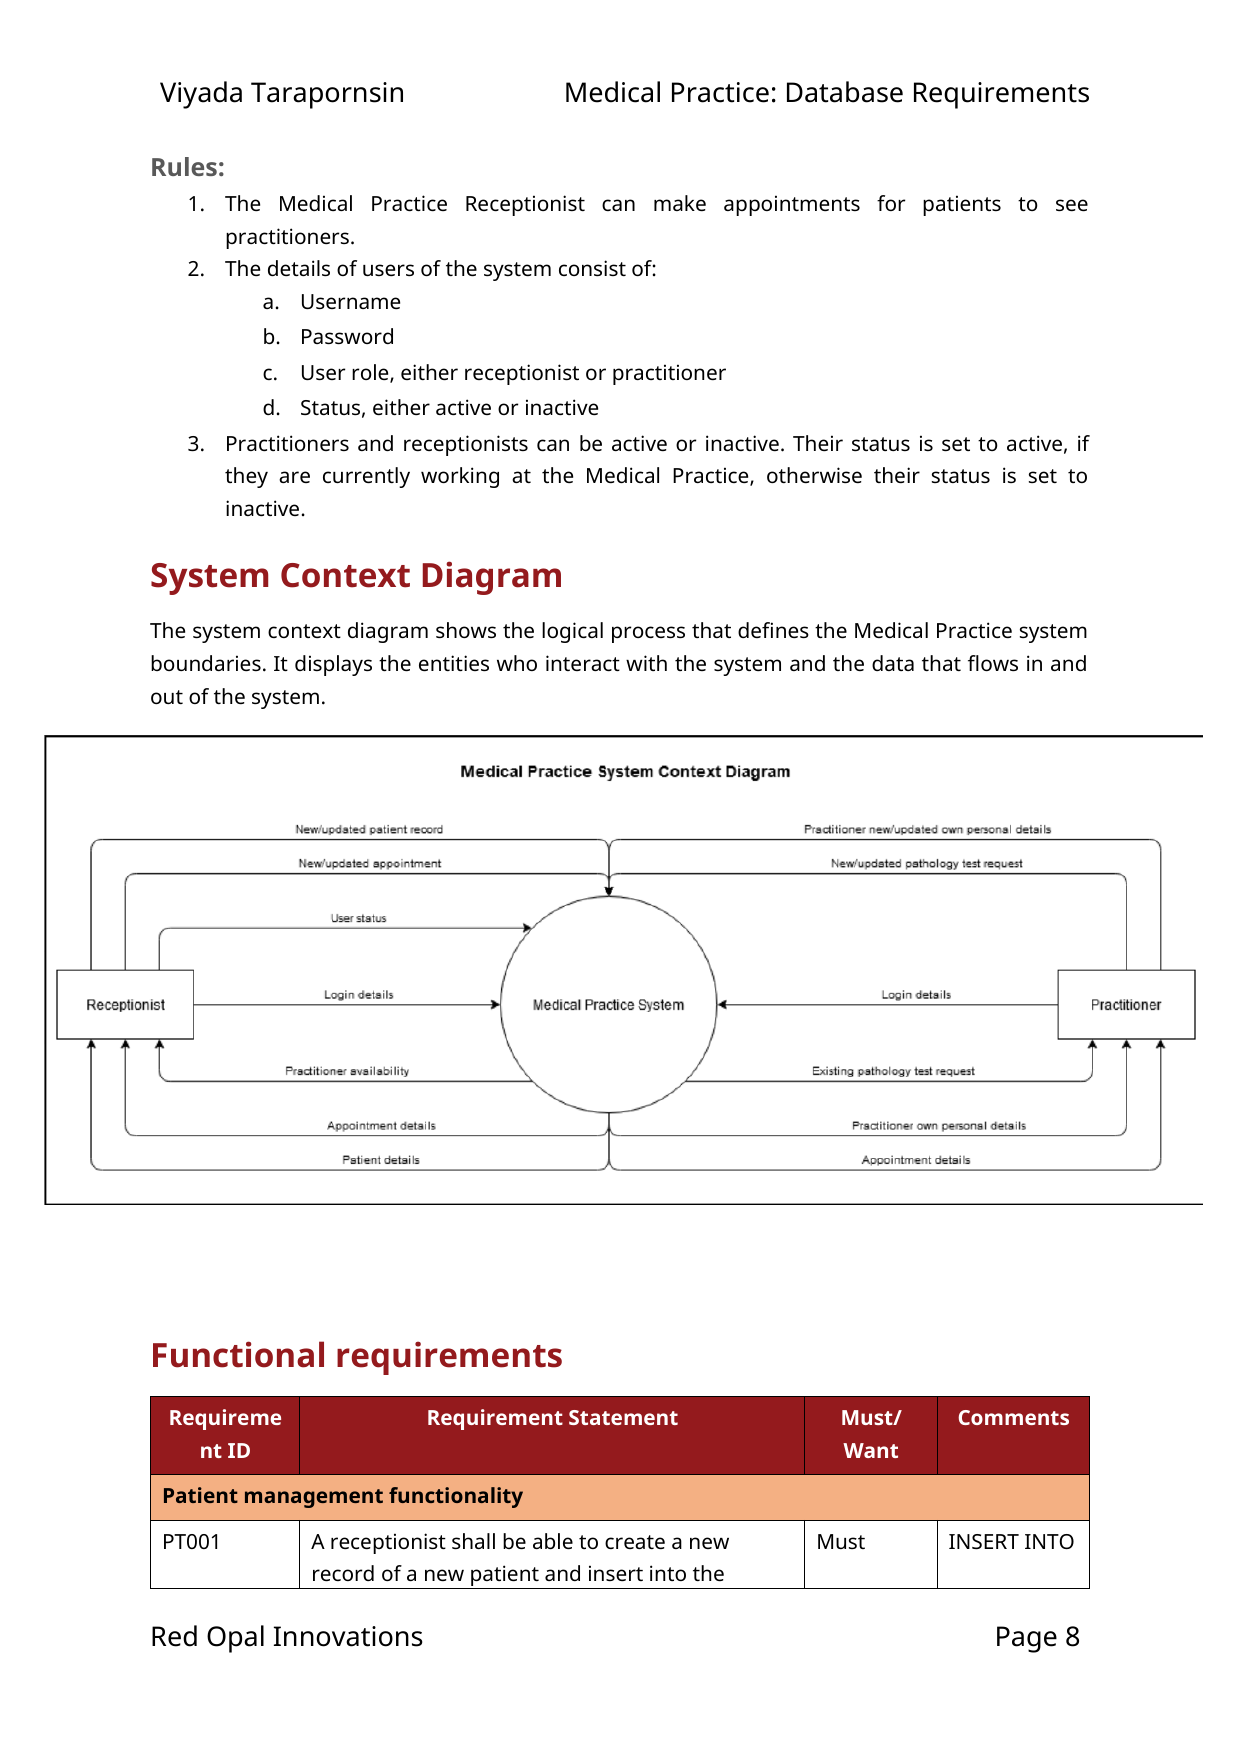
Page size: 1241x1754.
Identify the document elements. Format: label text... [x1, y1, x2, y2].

table_cell Patient management functionality [151, 1475, 1089, 1520]
table_header Comments [938, 1397, 1089, 1474]
table_header Requirement Statement [300, 1397, 804, 1474]
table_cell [300, 1521, 804, 1588]
table_header Requirement ID [151, 1397, 299, 1474]
subtitle Rules: [150, 150, 1090, 184]
subtitle Functional requirements [150, 1331, 1090, 1377]
list User role, either receptionist or practitioner [262, 358, 1090, 386]
table_header Must/Want [805, 1397, 937, 1474]
subtitle System Context Diagram [150, 552, 1090, 597]
list Status, either active or inactive [262, 393, 1090, 422]
list Password [262, 322, 1090, 351]
table_cell INSERT INTO [938, 1521, 1089, 1588]
list Practitioners and receptionists can be active or inactive. Their status is set to active, if they are currently working at the Medical Practice, otherwise their status is set to inactive. [187, 429, 1090, 523]
picture [43, 735, 1201, 1204]
table_cell Must [805, 1521, 937, 1588]
text The system context diagram shows the logical process that defines the Medical Practice system boundaries. It displays the entities who interact with the system and the data that flows in and out of the system. [150, 617, 1090, 710]
list The Medical Practice Receptionist can make appointments for patients to see practitioners. [187, 189, 1090, 250]
list Username [262, 287, 1090, 315]
list The details of users of the system consist of: [187, 254, 1090, 283]
table_cell PT001 [151, 1521, 299, 1588]
